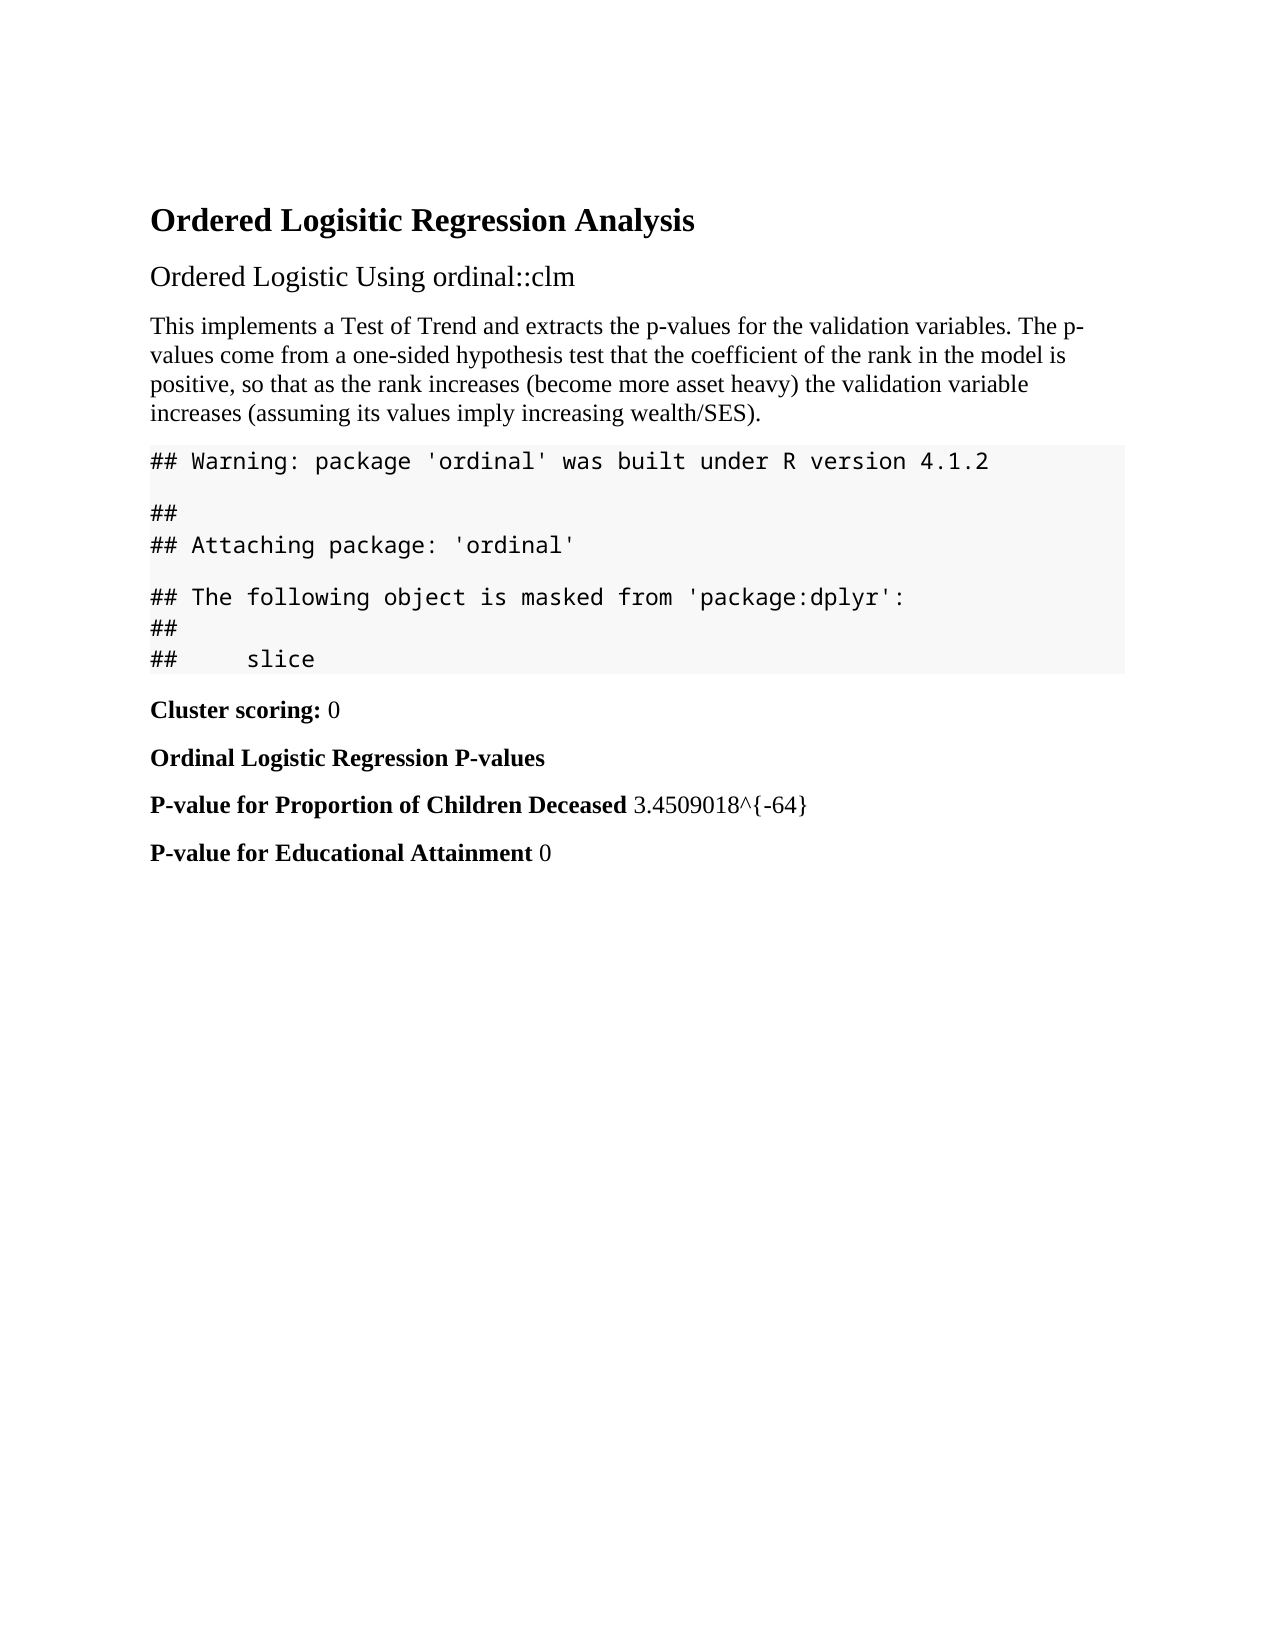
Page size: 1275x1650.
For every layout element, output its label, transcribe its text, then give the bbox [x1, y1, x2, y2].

text P-value for Proportion of Children Deceased 3.4509018^{-64} [150, 790, 1125, 819]
text This implements a Test of Trend and extracts the p-values for the validation variables. The p-values come from a one-sided hypothesis test that the coefficient of the rank in the model is positive, so that as the rank increases (become more asset heavy) the validation variable increases (assuming its values imply increasing wealth/SES). [150, 311, 1125, 426]
text Ordinal Logistic Regression P-values [150, 743, 1125, 771]
text ## Warning: package 'ordinal' was built under R version 4.1.2 [150, 445, 1125, 476]
text ## ## Attaching package: 'ordinal' [150, 497, 1125, 560]
text Cluster scoring: 0 [150, 695, 1125, 724]
text P-value for Educational Attainment 0 [150, 838, 1125, 866]
subtitle Ordered Logistic Using ordinal::clm [150, 259, 1125, 293]
text ## The following object is masked from 'package:dplyr': ## ## slice [150, 581, 1125, 674]
subtitle Ordered Logisitic Regression Analysis [150, 200, 1125, 238]
